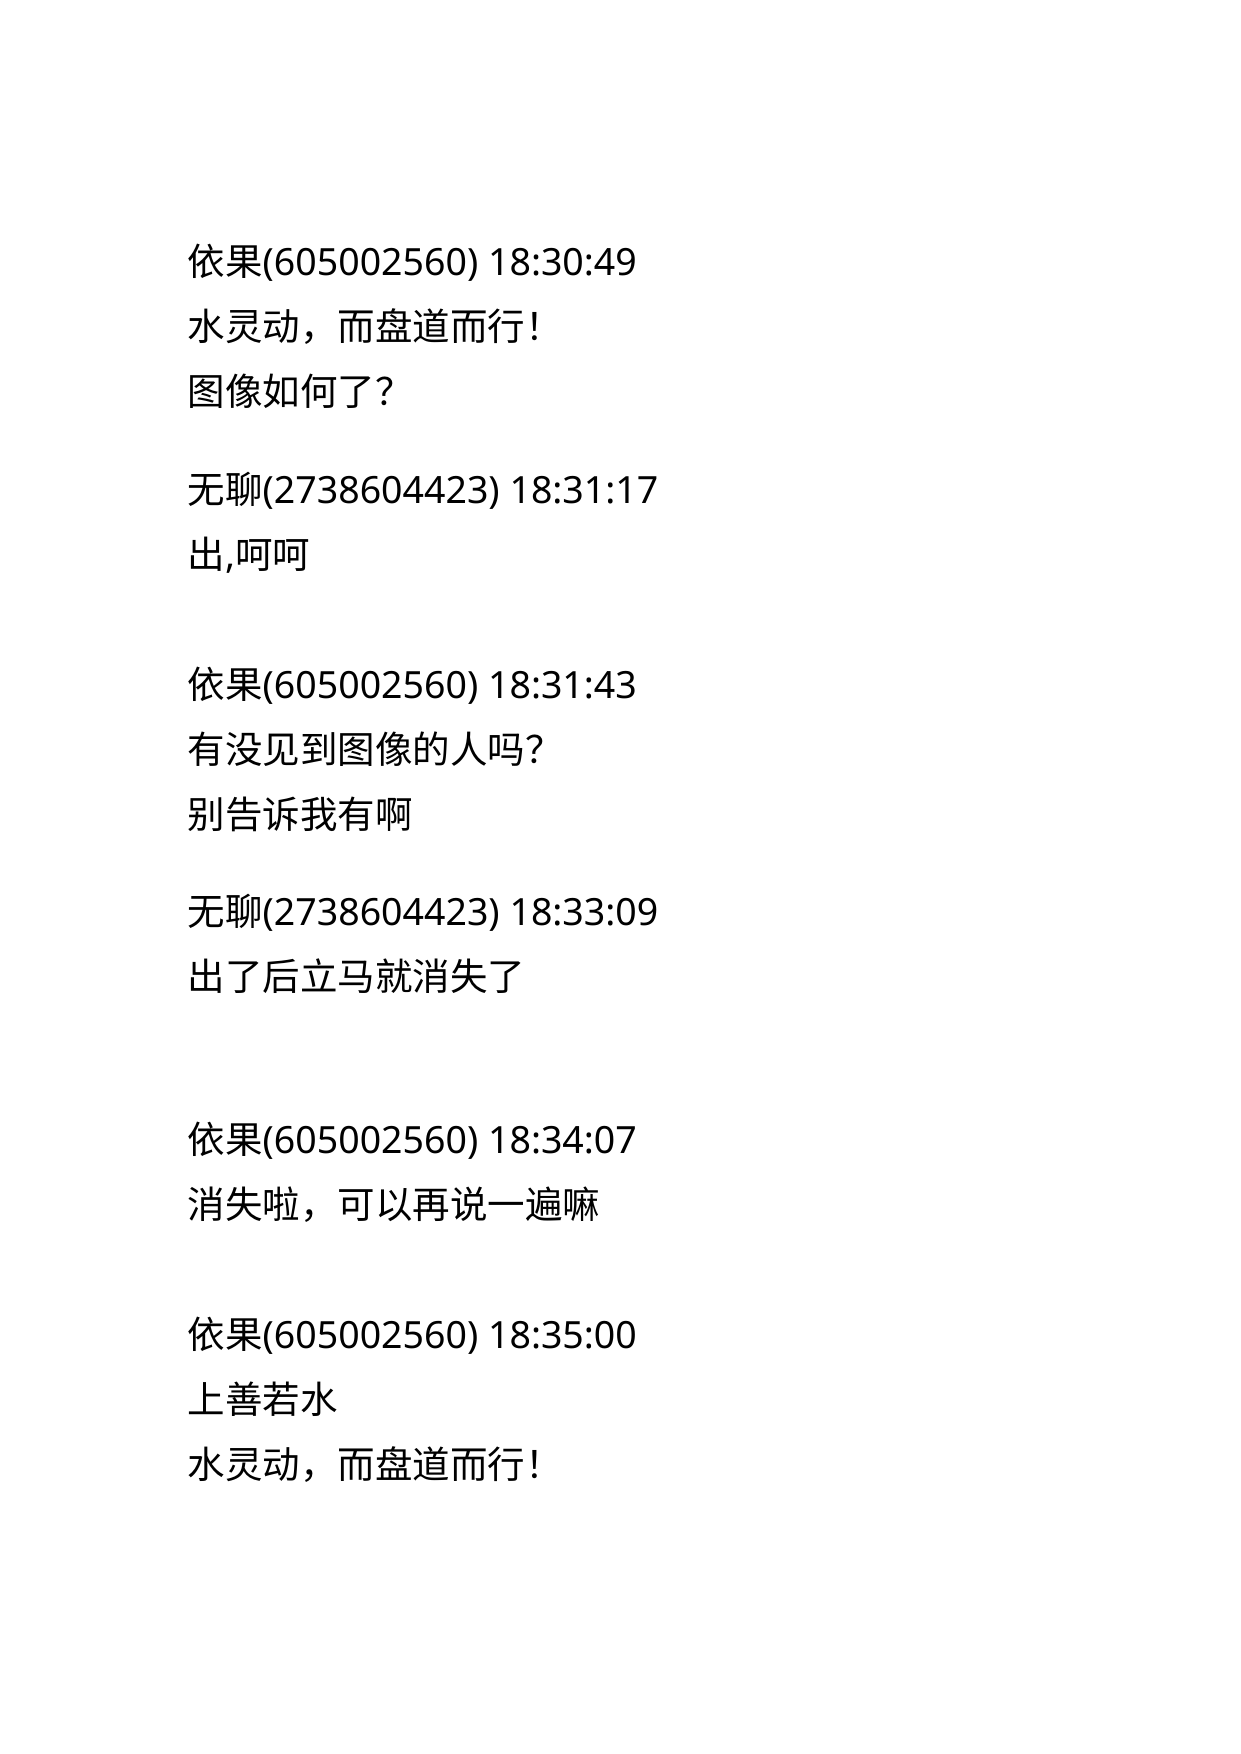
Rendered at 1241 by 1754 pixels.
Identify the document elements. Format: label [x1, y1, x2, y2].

text [187, 162, 1053, 1494]
